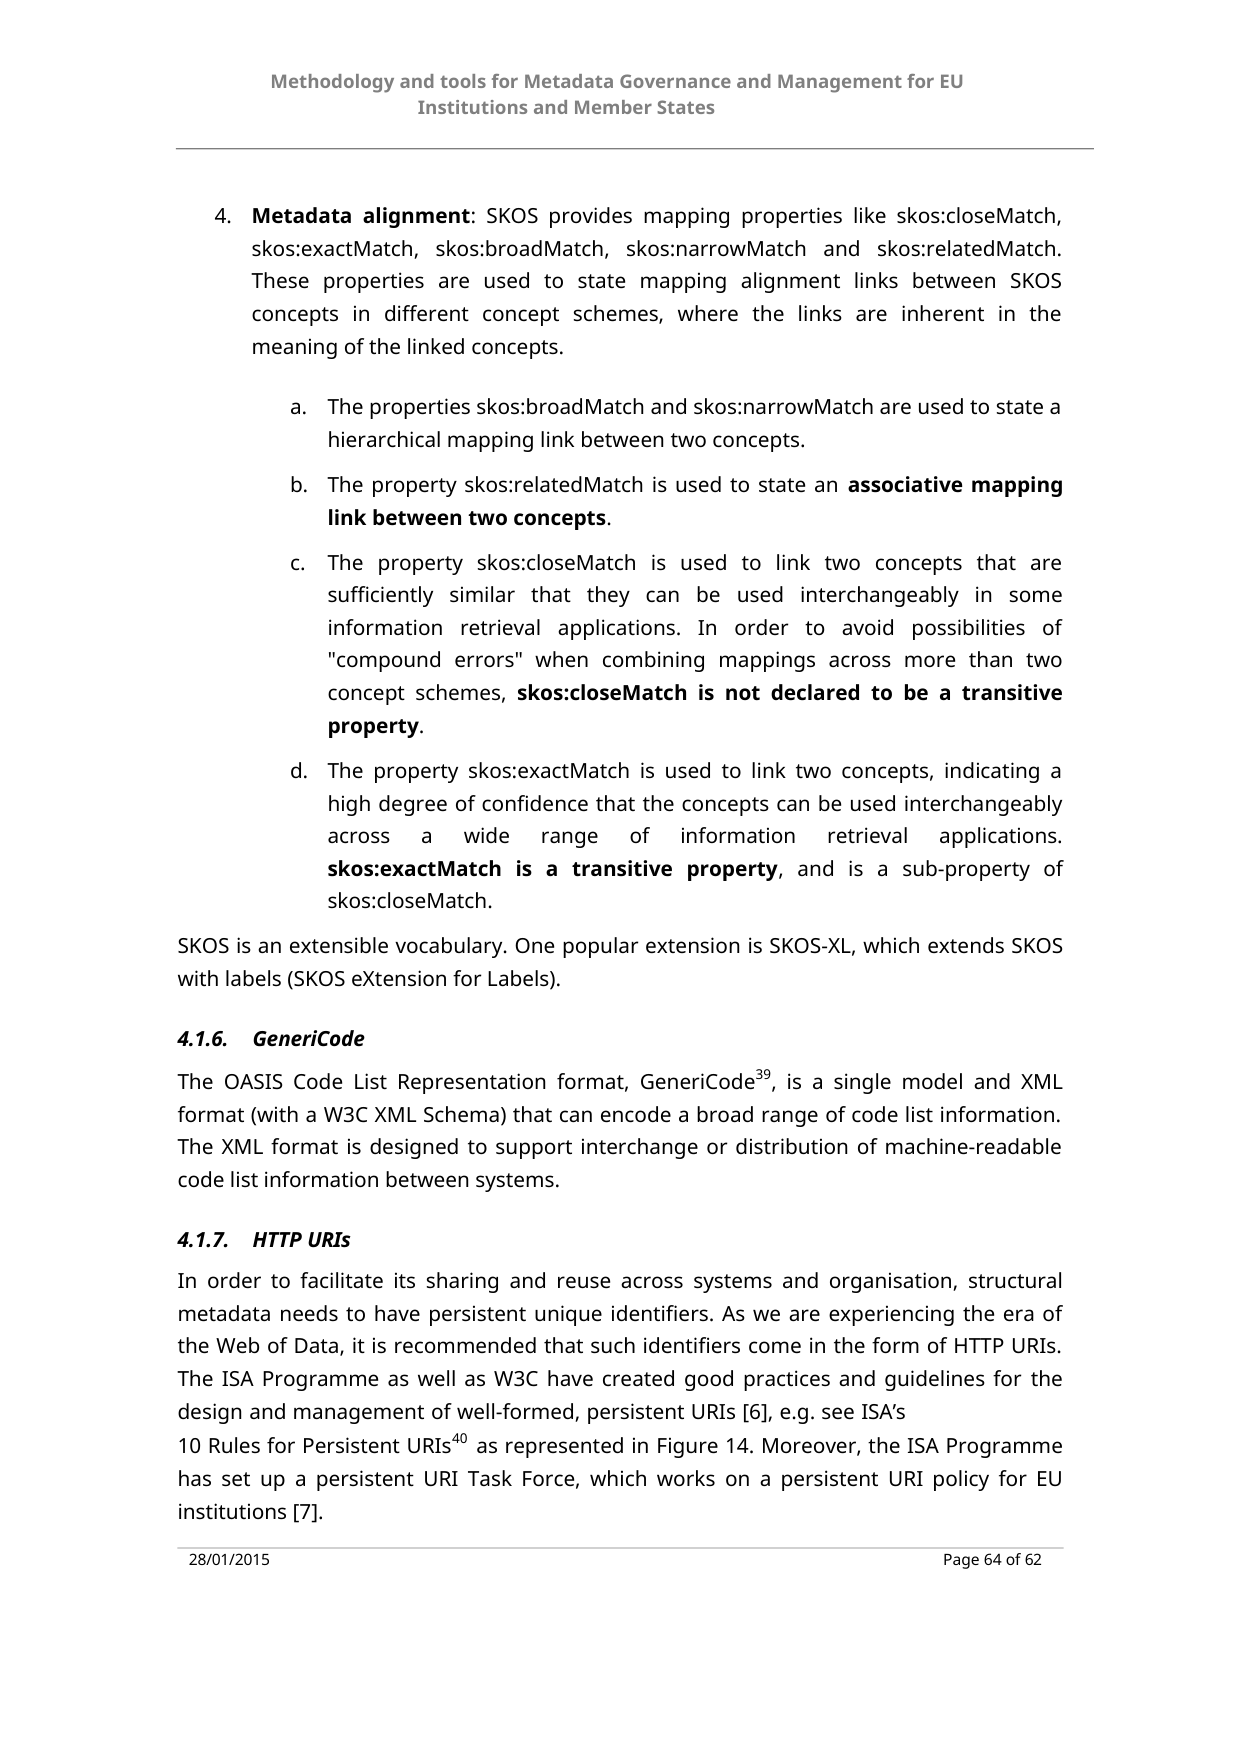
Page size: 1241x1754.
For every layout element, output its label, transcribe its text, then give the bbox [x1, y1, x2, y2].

list The properties skos:broadMatch and skos:narrowMatch are used to state a hierarchical mapping link between two concepts. [290, 392, 1063, 453]
text 10 Rules for Persistent URIs40 as represented in Figure 14. Moreover, the ISA Programme has set up a persistent URI Task Force, which works on a persistent URI policy for EU institutions [7]. [177, 1429, 1063, 1525]
list The property skos:relatedMatch is used to state an associative mapping link between two concepts. [290, 470, 1063, 531]
text In order to facilitate its sharing and reuse across systems and organisation, structural metadata needs to have persistent unique identifiers. As we are experiencing the era of the Web of Data, it is recommended that such identifiers come in the form of HTTP URIs. The ISA Programme as well as W3C have created good practices and guidelines for the design and management of well-formed, persistent URIs [6], e.g. see ISA’s [177, 1266, 1063, 1425]
text The OASIS Code List Representation format, GeneriCode39, is a single model and XML format (with a W3C XML Schema) that can encode a broad range of code list information. The XML format is designed to support interchange or distribution of machine-readable code list information between systems. [177, 1065, 1063, 1193]
subtitle HTTP URIs [177, 1225, 1115, 1254]
list The property skos:closeMatch is used to link two concepts that are sufficiently similar that they can be used interchangeably in some information retrieval applications. In order to avoid possibilities of "compound errors" when combining mappings across more than two concept schemes, skos:closeMatch is not declared to be a transitive property. [290, 548, 1063, 739]
list Metadata alignment: SKOS provides mapping properties like skos:closeMatch, skos:exactMatch, skos:broadMatch, skos:narrowMatch and skos:relatedMatch. These properties are used to state mapping alignment links between SKOS concepts in different concept schemes, where the links are inherent in the meaning of the linked concepts. [214, 201, 1063, 360]
list The property skos:exactMatch is used to link two concepts, indicating a high degree of confidence that the concepts can be used interchangeably across a wide range of information retrieval applications. skos:exactMatch is a transitive property, and is a sub-property of skos:closeMatch. [290, 756, 1063, 915]
text SKOS is an extensible vocabulary. One popular extension is SKOS-XL, which extends SKOS with labels (SKOS eXtension for Labels). [177, 931, 1063, 992]
subtitle GeneriCode [177, 1024, 1115, 1052]
